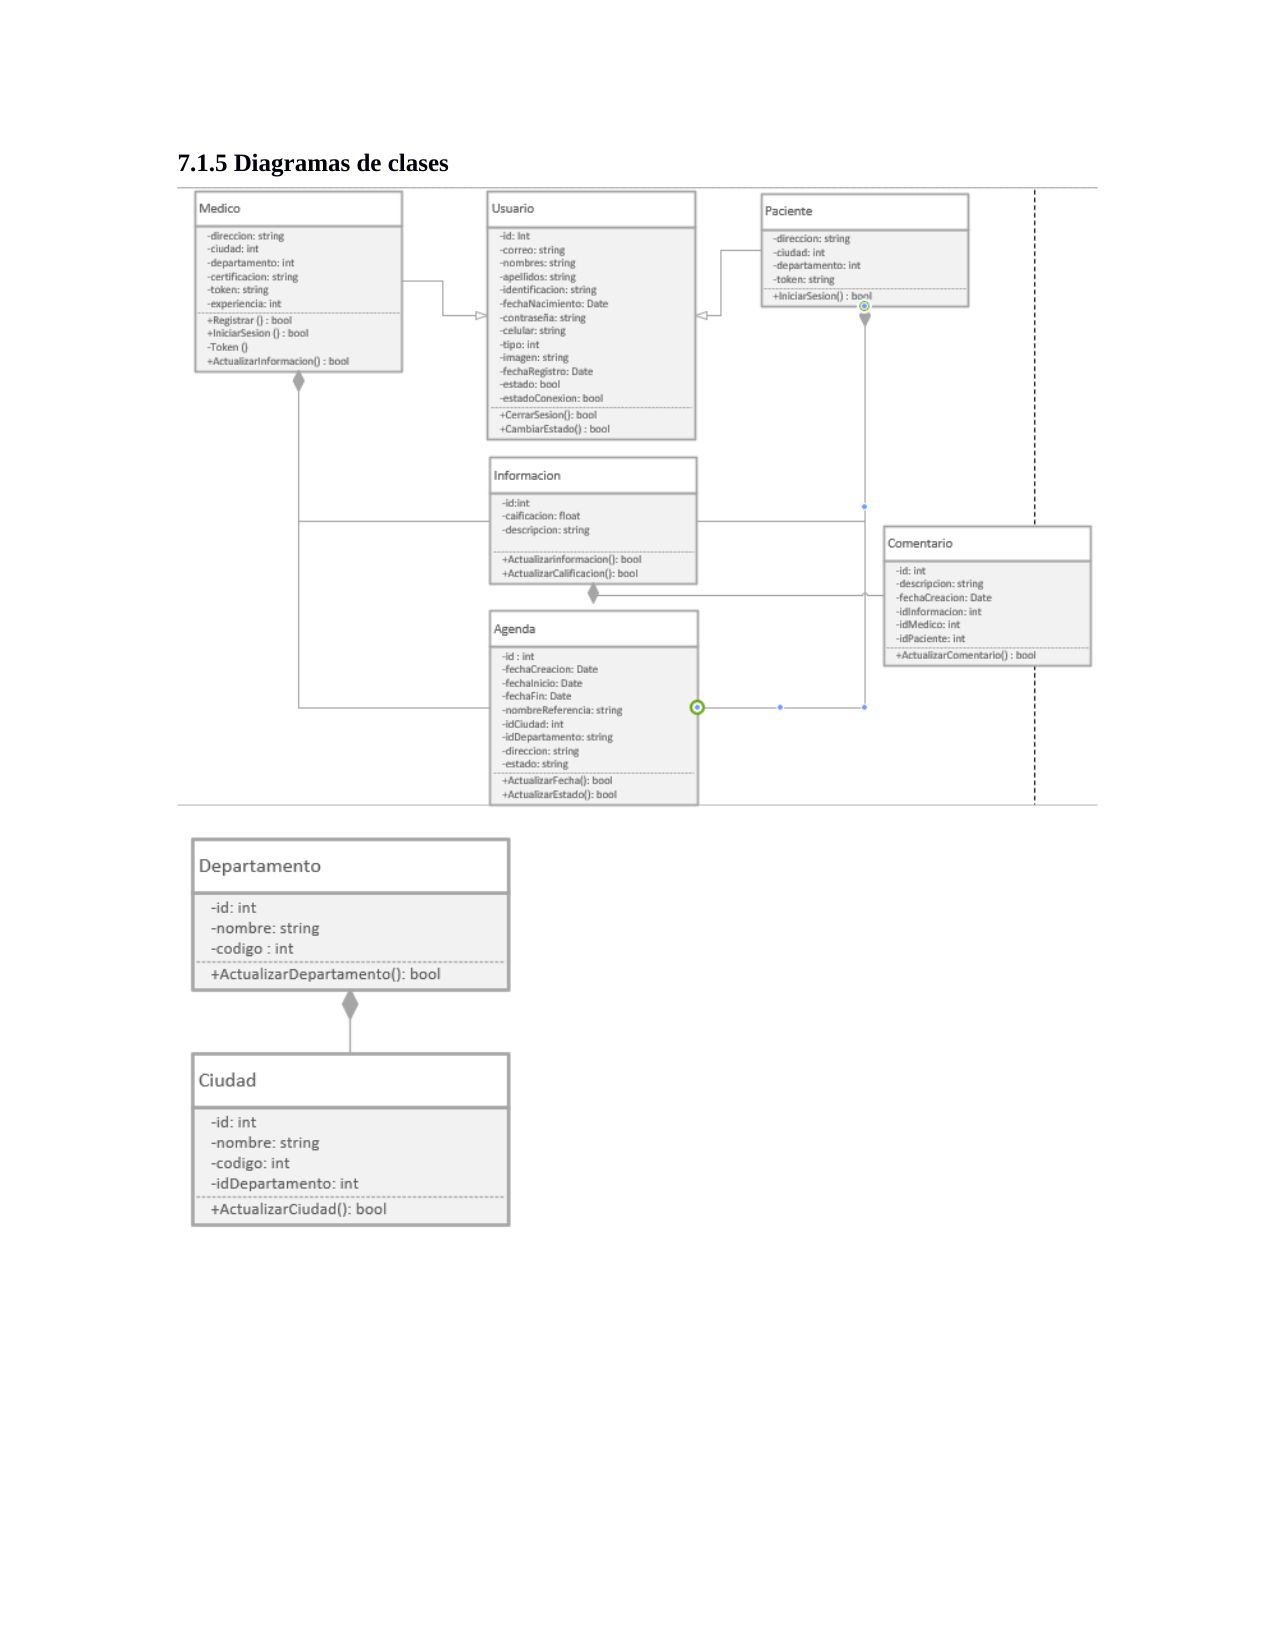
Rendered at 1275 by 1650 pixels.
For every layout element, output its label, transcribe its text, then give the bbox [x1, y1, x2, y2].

subtitle 7.1.5 Diagramas de clases [177, 148, 1098, 176]
picture [177, 187, 1098, 811]
picture [177, 821, 529, 1245]
